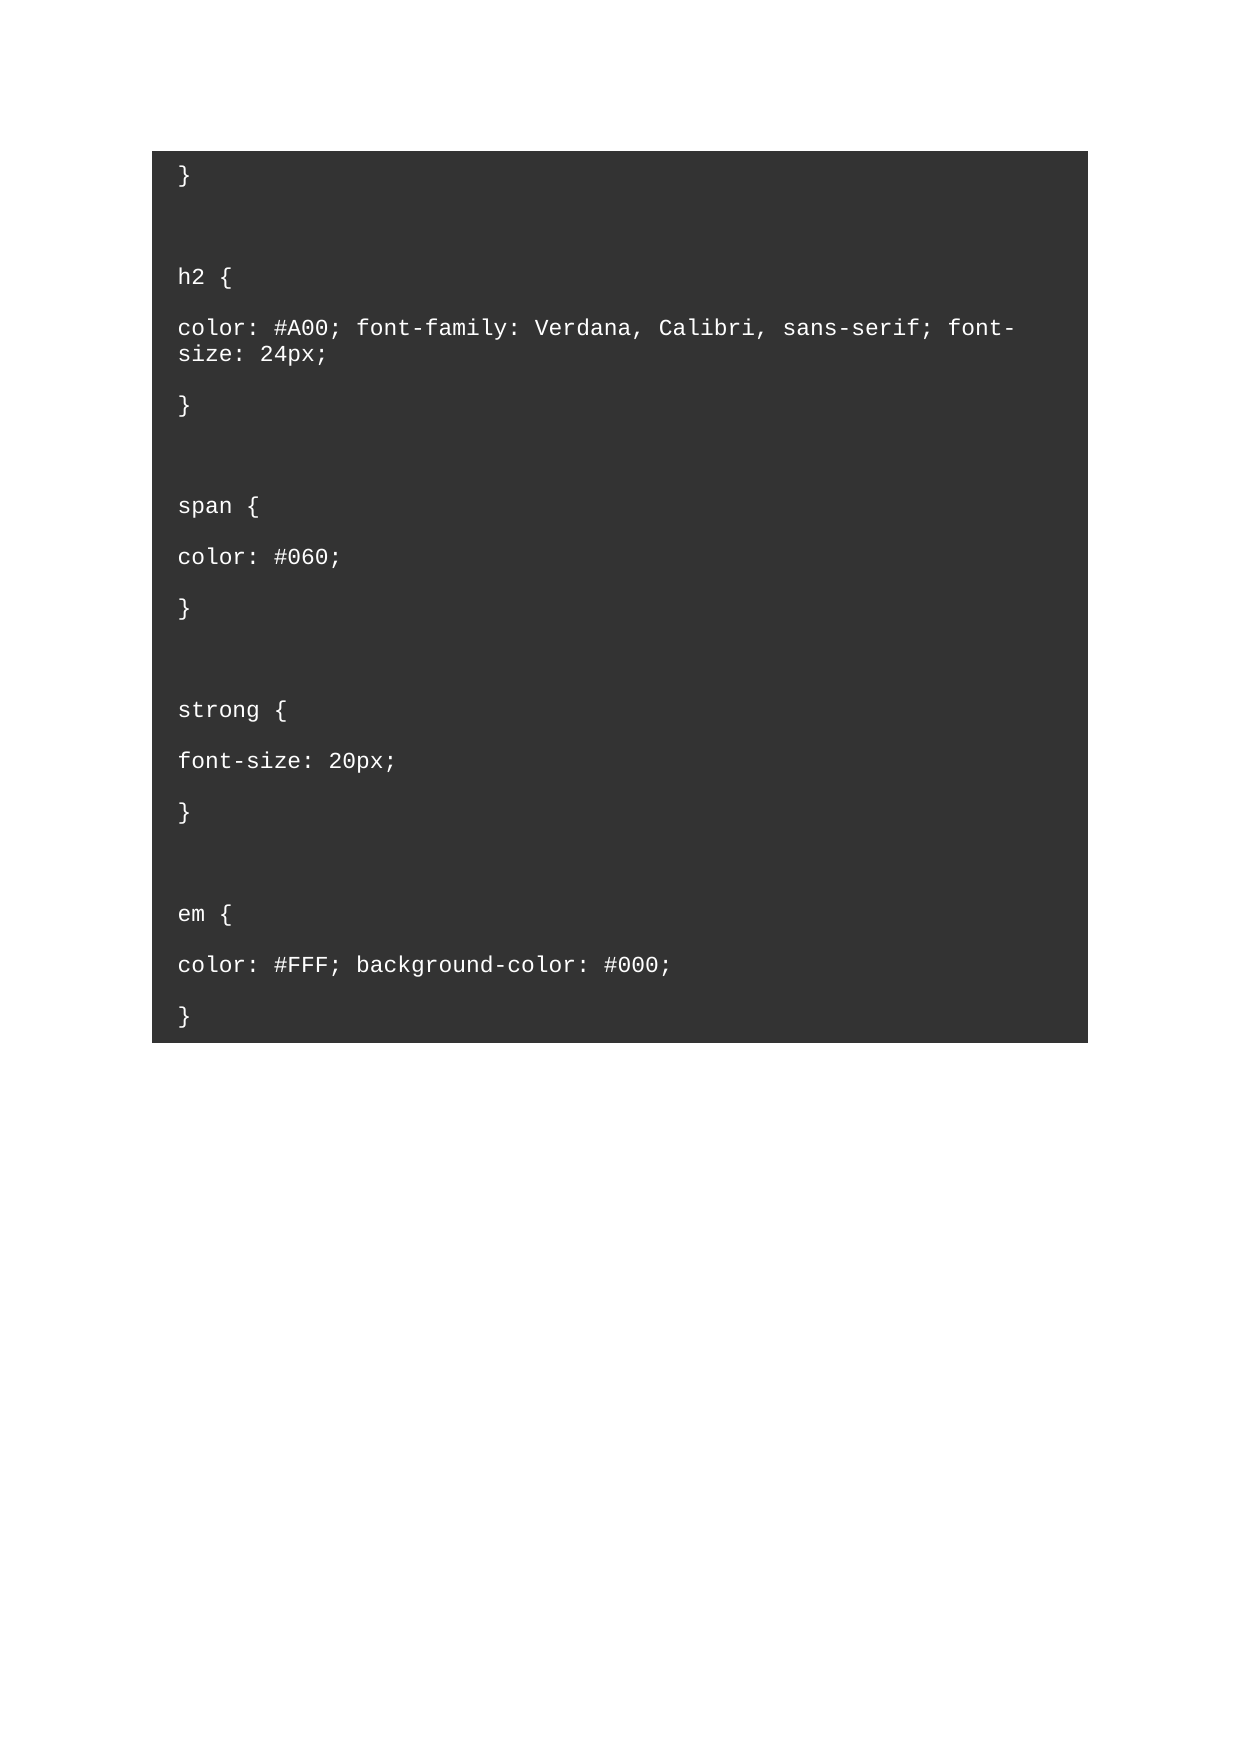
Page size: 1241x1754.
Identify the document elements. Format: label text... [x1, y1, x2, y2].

text } [152, 581, 1088, 623]
text strong { [152, 683, 1088, 724]
text color: #A00; font-family: Verdana, Calibri, sans-serif; font-size: 24px; [152, 300, 1088, 368]
text } [152, 151, 1088, 189]
text } [152, 988, 1088, 1043]
text } [152, 785, 1088, 826]
text color: #FFF; background-color: #000; [152, 938, 1088, 979]
text em { [152, 887, 1088, 928]
text color: #060; [152, 530, 1088, 572]
text h2 { [152, 249, 1088, 291]
text span { [152, 479, 1088, 521]
text } [152, 377, 1088, 419]
text font-size: 20px; [152, 734, 1088, 775]
